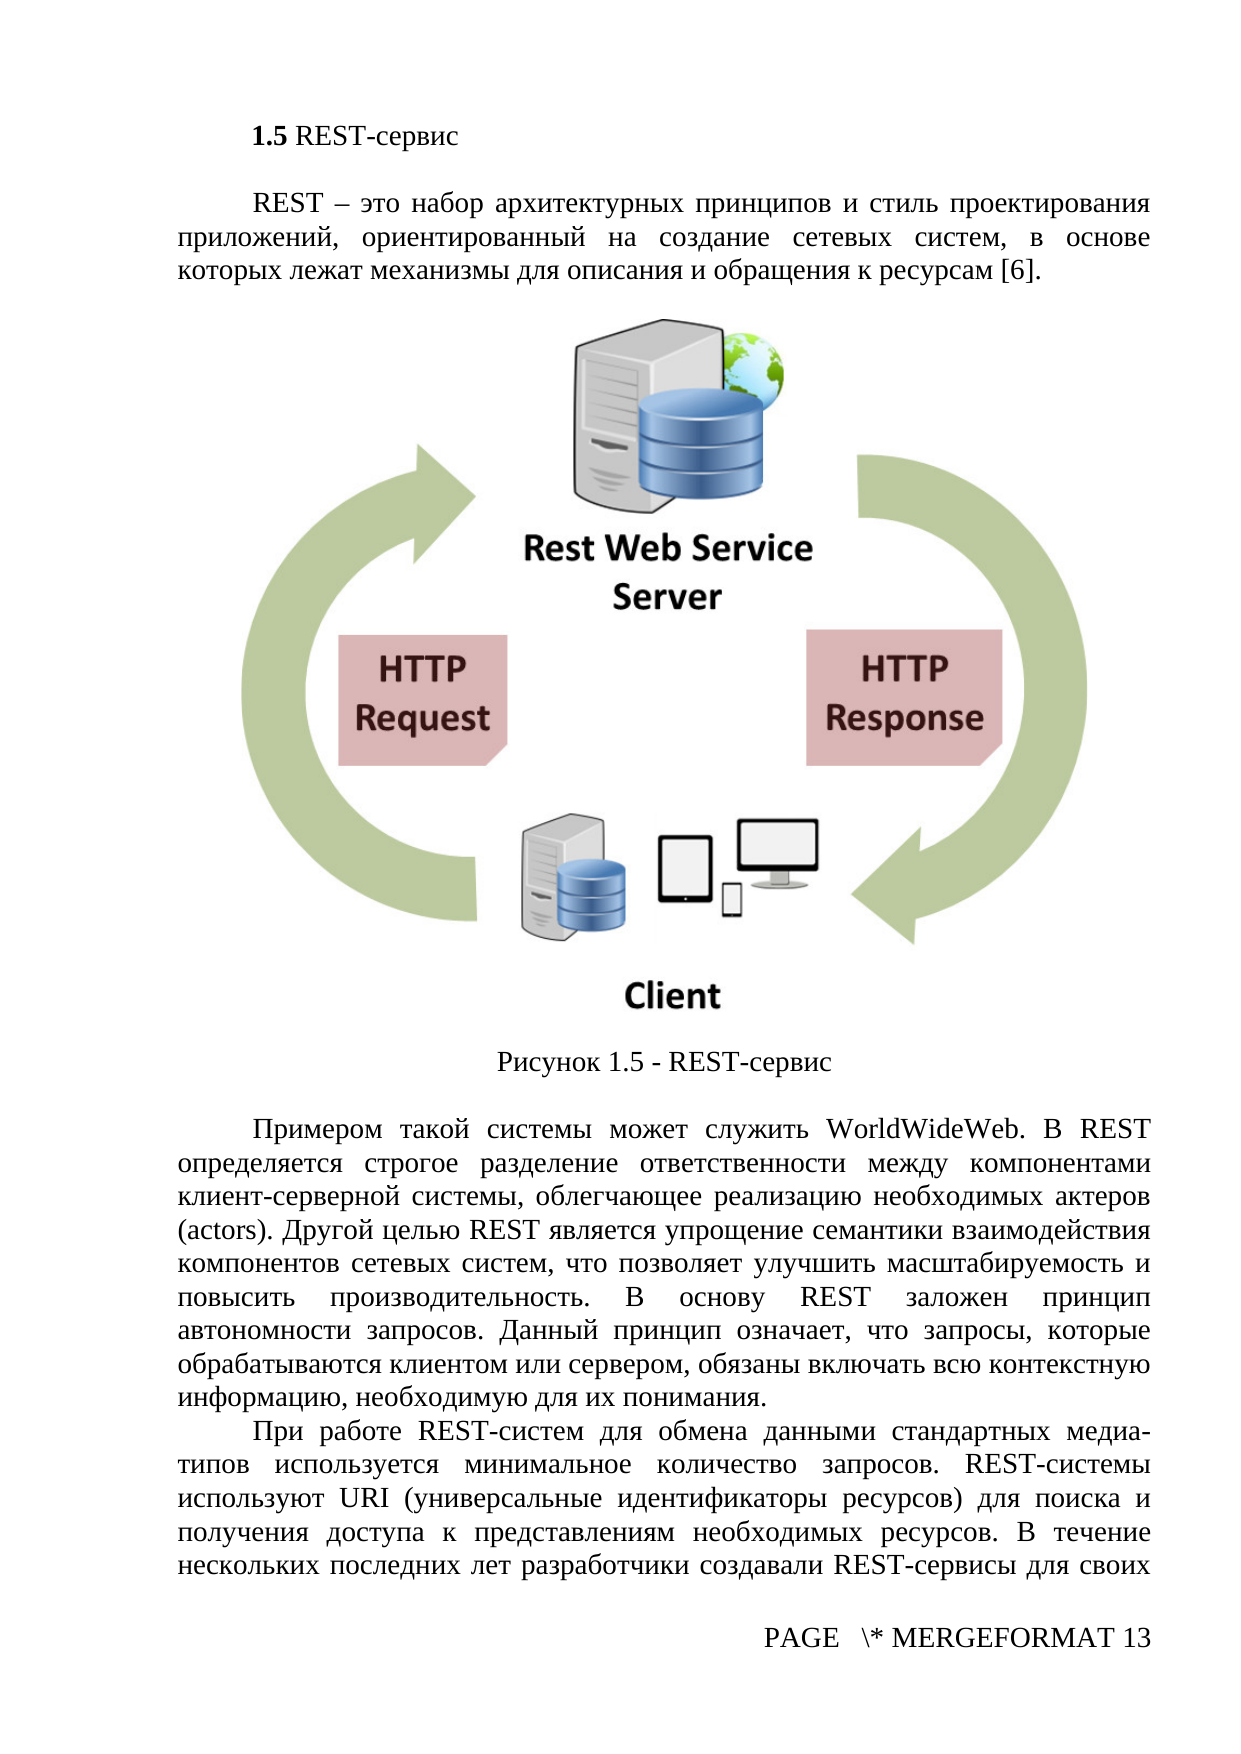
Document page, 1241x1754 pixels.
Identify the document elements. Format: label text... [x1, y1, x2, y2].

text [177, 1413, 1152, 1581]
text Примером такой системы может служить WorldWideWeb. В REST определяется строгое разделение ответственности между компонентами клиент-серверной системы, облегчающее реализацию необходимых актеров (actors). Другой целью REST является упрощение семантики взаимодействия компонентов сетевых систем, что позволяет улучшить масштабируемость и повысить производительность. В основу REST заложен принцип автономности запросов. Данный принцип означает, что запросы, которые обрабатываются клиентом или сервером, обязаны включать всю контекстную информацию, необходимую для их понимания. [177, 1111, 1152, 1413]
subtitle 1.5 REST-сервис [177, 118, 1152, 152]
text Рисунок 1.5 - REST-сервис [177, 1044, 1152, 1078]
picture [241, 319, 1088, 1044]
text REST – это набор архитектурных принципов и стиль проектирования приложений, ориентированный на создание сетевых систем, в основе которых лежат механизмы для описания и обращения к ресурсам [6]. [177, 185, 1152, 286]
